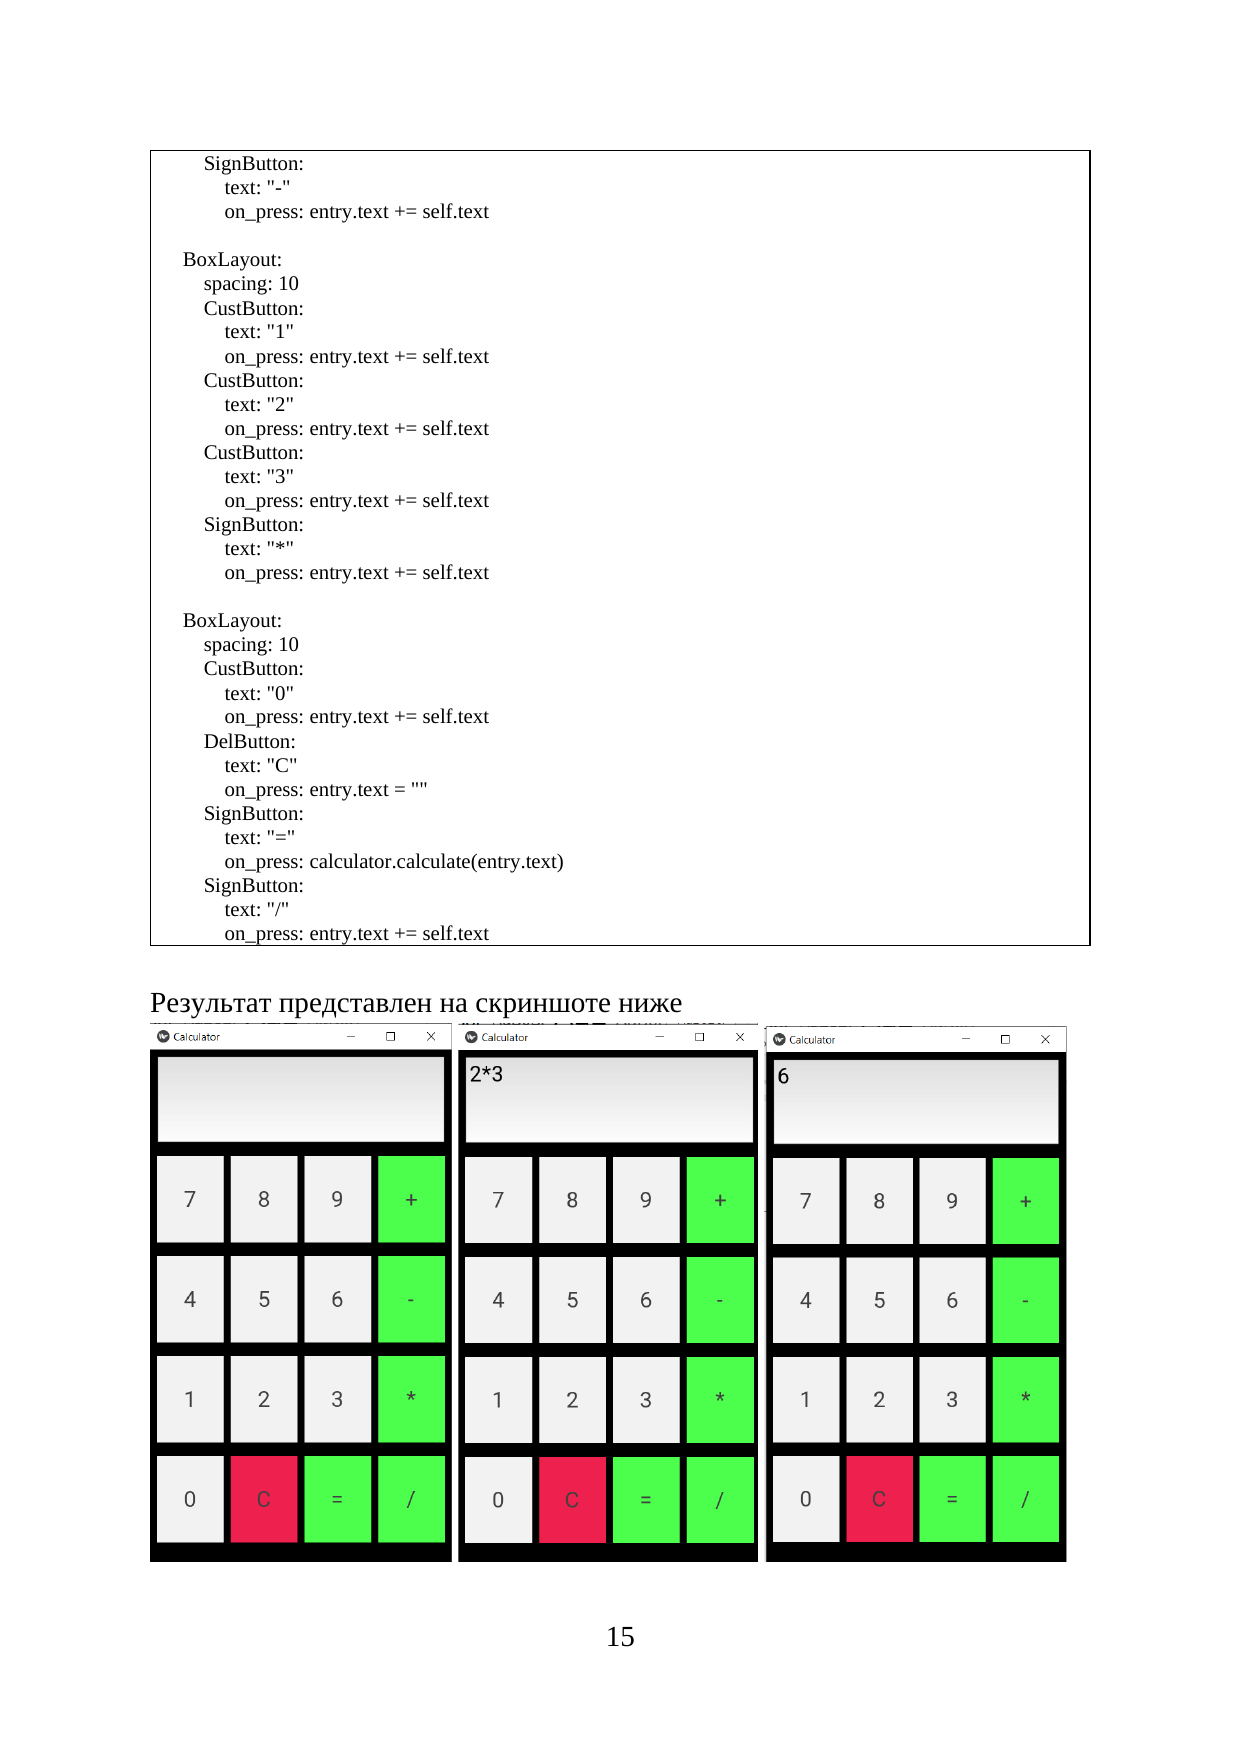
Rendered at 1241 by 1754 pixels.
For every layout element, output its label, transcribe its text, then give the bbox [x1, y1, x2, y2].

picture [764, 1026, 1067, 1562]
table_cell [151, 151, 1089, 945]
text Результат представлен на скриншоте ниже [150, 985, 1090, 1018]
picture [150, 1023, 452, 1562]
picture [458, 1023, 758, 1562]
